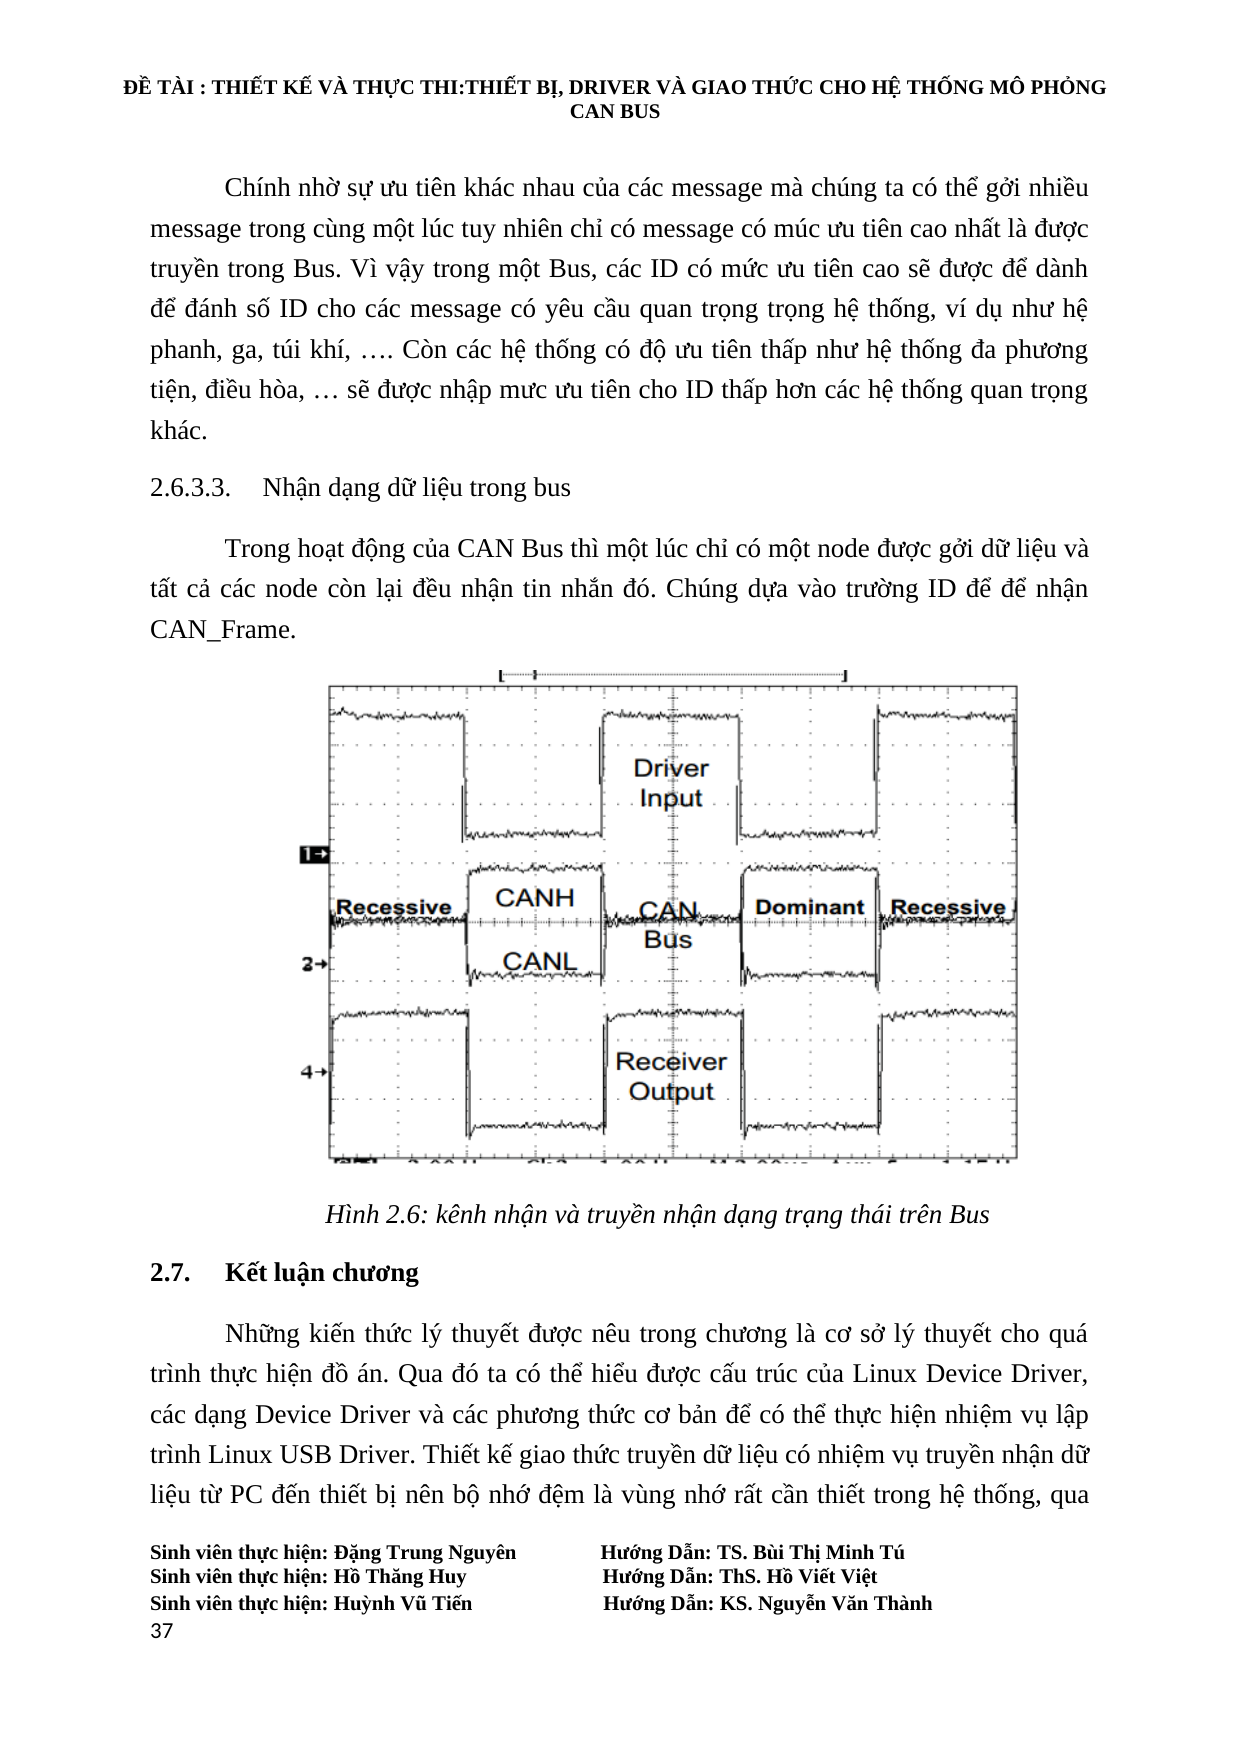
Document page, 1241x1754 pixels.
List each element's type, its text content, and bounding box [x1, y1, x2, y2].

text Trong hoạt động của CAN Bus thì một lúc chỉ có một node được gởi dữ liệu và tất cả các node còn lại đều nhận tin nhắn đó. Chúng dựa vào trường ID để để nhận CAN_Frame. [150, 532, 1090, 644]
text Chính nhờ sự ưu tiên khác nhau của các message mà chúng ta có thể gởi nhiều message trong cùng một lúc tuy nhiên chỉ có message có múc ưu tiên cao nhất là được truyền trong Bus. Vì vậy trong một Bus, các ID có mức ưu tiên cao sẽ được để dành để đánh số ID cho các message có yêu cầu quan trọng trọng hệ thống, ví dụ như hệ phanh, ga, túi khí, …. Còn các hệ thống có độ ưu tiên thấp như hệ thống đa phương tiện, điều hòa, … sẽ được nhập mưc ưu tiên cho ID thấp hơn các hệ thống quan trọng khác. [150, 171, 1090, 445]
list Nhận dạng dữ liệu trong bus [150, 471, 1090, 502]
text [150, 1317, 1090, 1510]
picture [270, 670, 1045, 1174]
list Kết luận chương [150, 1256, 1090, 1287]
text Hình 2.6: kênh nhận và truyền nhận dạng trạng thái trên Bus [225, 1198, 1090, 1230]
